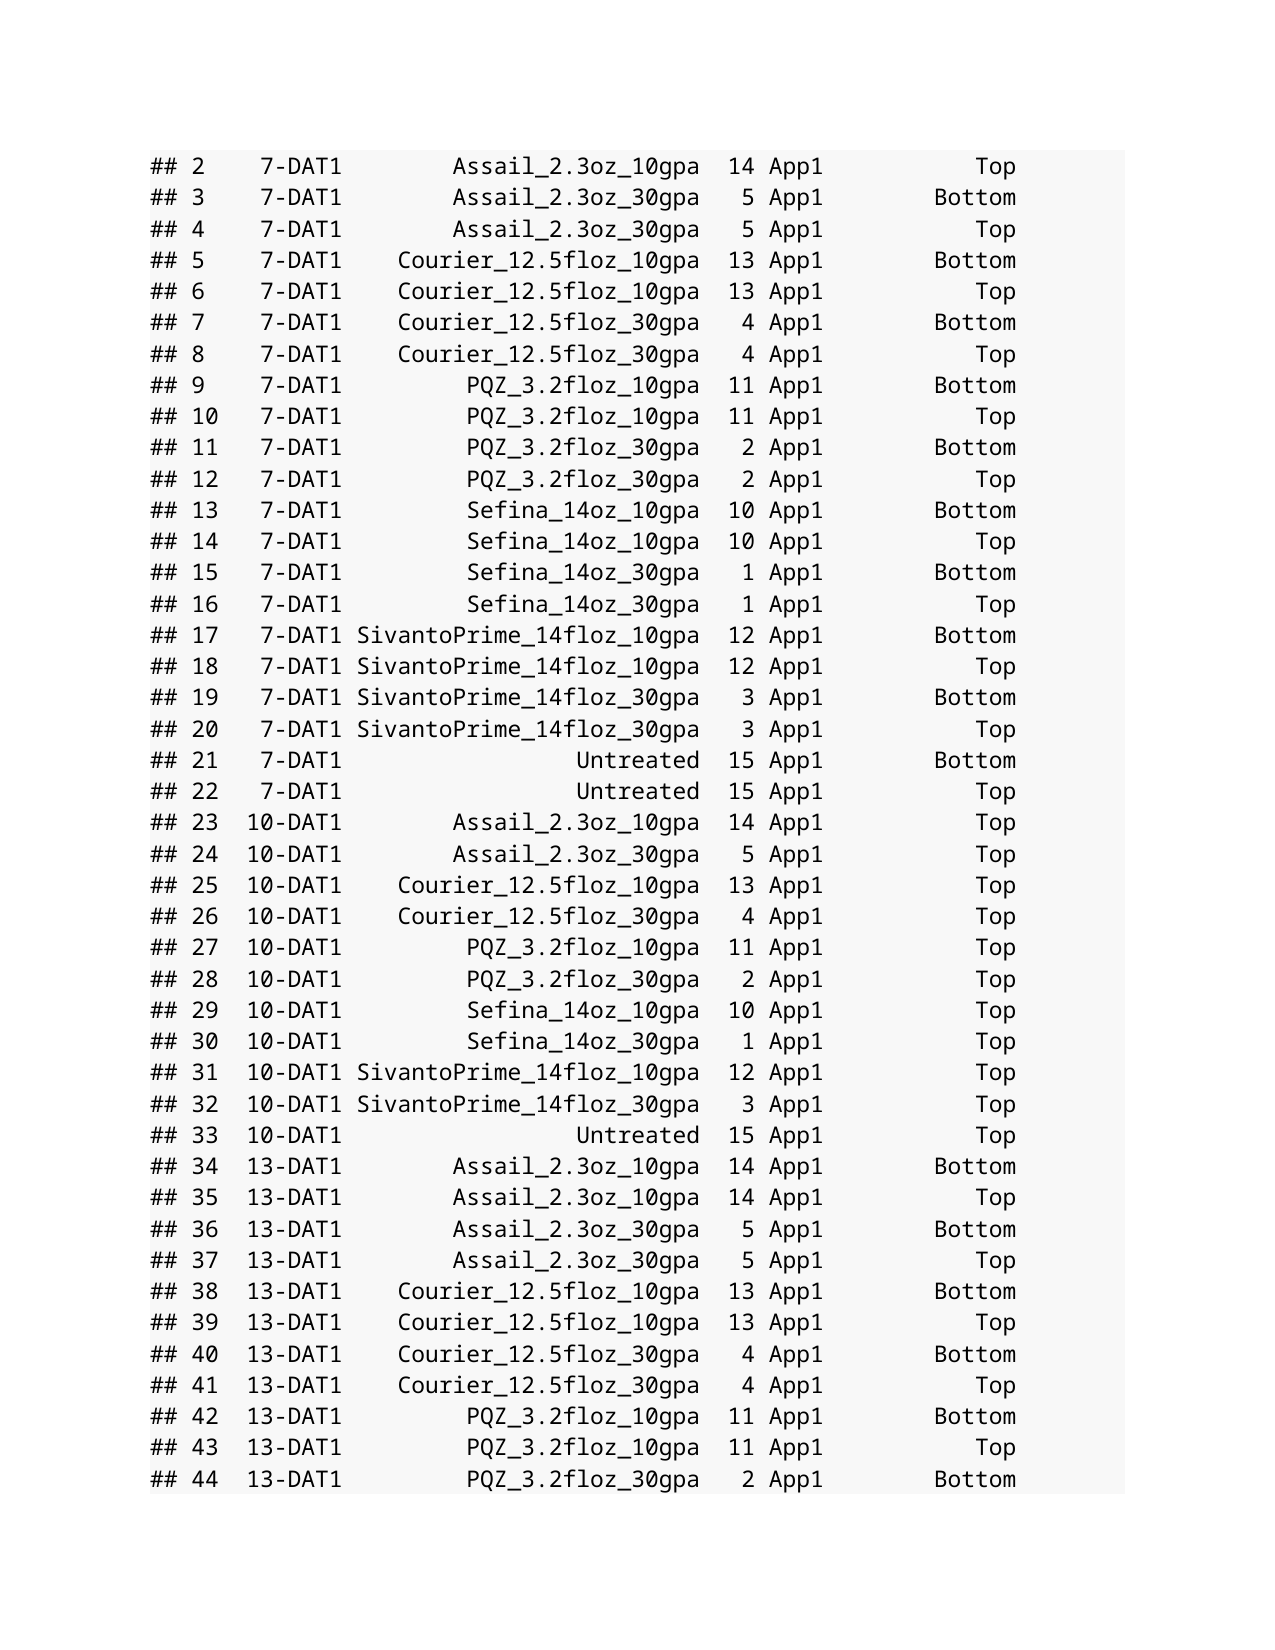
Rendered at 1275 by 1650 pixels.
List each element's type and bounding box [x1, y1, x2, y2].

text [150, 150, 1125, 1494]
